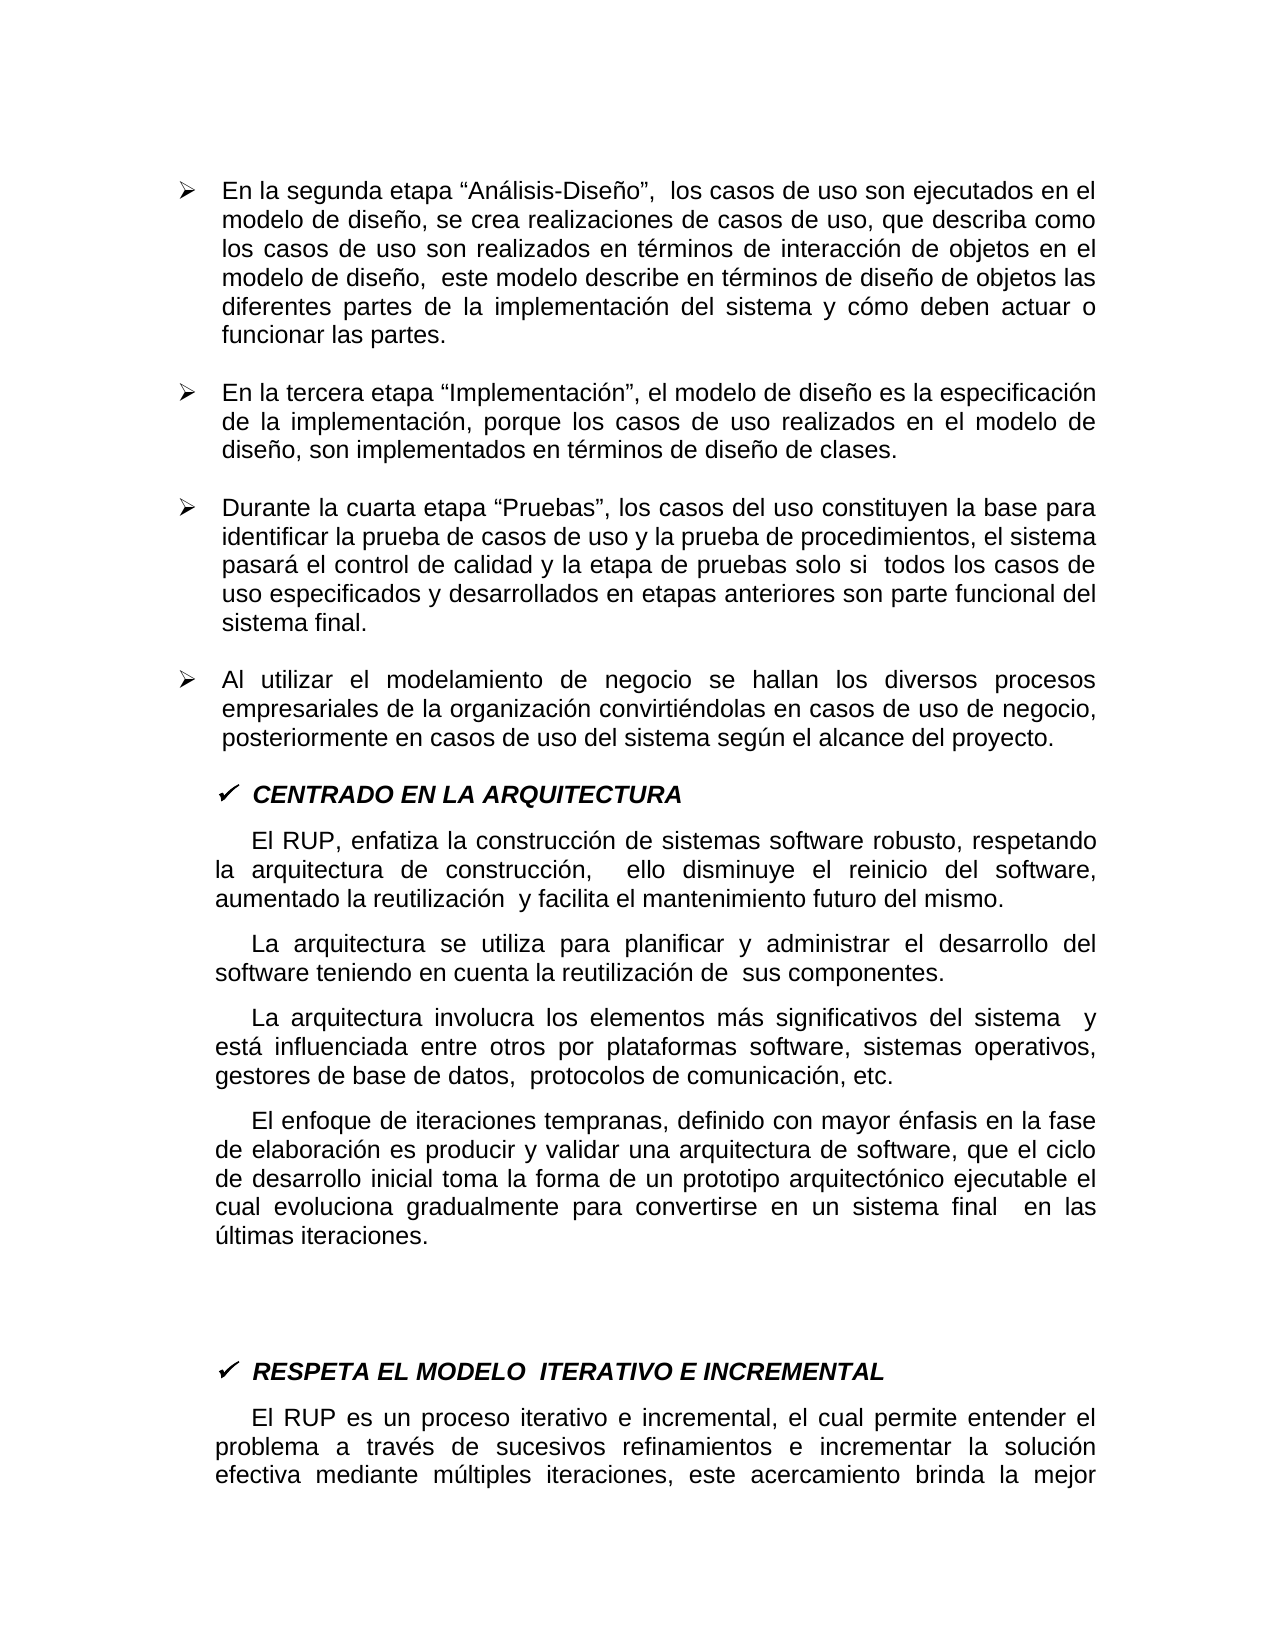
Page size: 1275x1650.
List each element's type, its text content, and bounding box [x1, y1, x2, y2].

text El enfoque de iteraciones tempranas, definido con mayor énfasis en la fase de elaboración es producir y validar una arquitectura de software, que el ciclo de desarrollo inicial toma la forma de un prototipo arquitectónico ejecutable el cual evoluciona gradualmente para convertirse en un sistema final en las últimas iteraciones. [215, 1106, 1098, 1250]
list Durante la cuarta etapa “Pruebas”, los casos del uso constituyen la base para identificar la prueba de casos de uso y la prueba de procedimientos, el sistema pasará el control de calidad y la etapa de pruebas solo si todos los casos de uso especificados y desarrollados en etapas anteriores son parte funcional del sistema final. [177, 493, 1098, 637]
list RESPETA EL MODELO ITERATIVO E INCREMENTAL [215, 1357, 1098, 1386]
text La arquitectura involucra los elementos más significativos del sistema y está influenciada entre otros por plataformas software, sistemas operativos, gestores de base de datos, protocolos de comunicación, etc. [215, 1003, 1098, 1089]
text El RUP, enfatiza la construcción de sistemas software robusto, respetando la arquitectura de construcción, ello disminuye el reinicio del software, aumentado la reutilización y facilita el mantenimiento futuro del mismo. [215, 826, 1098, 912]
list CENTRADO EN LA ARQUITECTURA [215, 781, 1098, 809]
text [215, 1403, 1098, 1489]
list Al utilizar el modelamiento de negocio se hallan los diversos procesos empresariales de la organización convirtiéndolas en casos de uso de negocio, posteriormente en casos de uso del sistema según el alcance del proyecto. [177, 665, 1098, 752]
list En la tercera etapa “Implementación”, el modelo de diseño es la especificación de la implementación, porque los casos de uso realizados en el modelo de diseño, son implementados en términos de diseño de clases. [177, 378, 1098, 464]
list En la segunda etapa “Análisis-Diseño”, los casos de uso son ejecutados en el modelo de diseño, se crea realizaciones de casos de uso, que describa como los casos de uso son realizados en términos de interacción de objetos en el modelo de diseño, este modelo describe en términos de diseño de objetos las diferentes partes de la implementación del sistema y cómo deben actuar o funcionar las partes. [177, 176, 1098, 349]
text La arquitectura se utiliza para planificar y administrar el desarrollo del software teniendo en cuenta la reutilización de sus componentes. [215, 929, 1098, 986]
